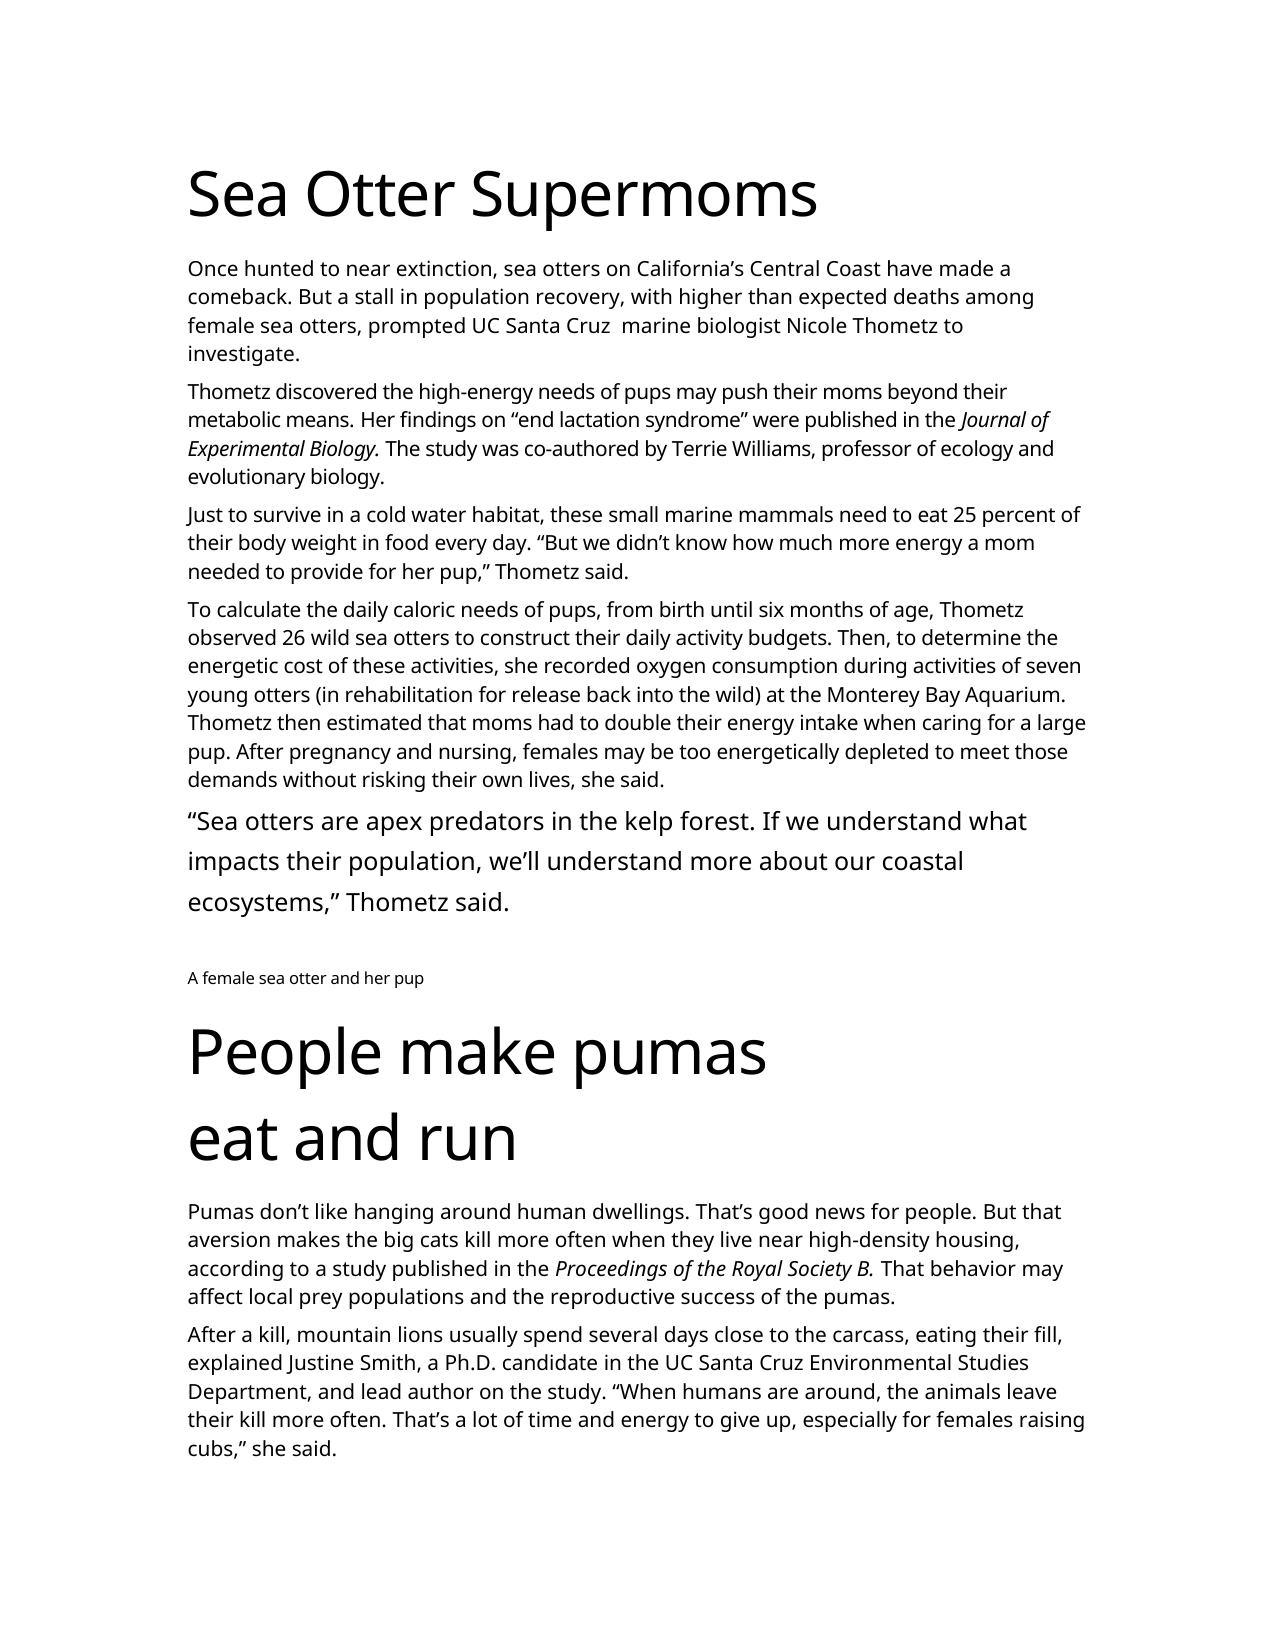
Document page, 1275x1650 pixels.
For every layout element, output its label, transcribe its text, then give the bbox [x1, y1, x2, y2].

text Thometz discovered the high-energy needs of pups may push their moms beyond their metabolic means. Her findings on “end lactation syndrome” were published in the Journal of Experimental Biology. The study was co-authored by Terrie Williams, professor of ecology and evolutionary biology. [187, 377, 1087, 491]
text “Sea otters are apex predators in the kelp forest. If we understand what impacts their population, we’ll understand more about our coastal ecosystems,” Thometz said. [187, 803, 1087, 919]
text Pumas don’t like hanging around human dwellings. That’s good news for people. But that aversion makes the big cats kill more often when they live near high-density housing, according to a study published in the Proceedings of the Royal Society B. That behavior may affect local prey populations and the reproductive success of the pumas. [187, 1197, 1087, 1311]
text People make pumas eat and run [187, 1008, 1087, 1178]
text Once hunted to near extinction, sea otters on California’s Central Coast have made a comeback. But a stall in population recovery, with higher than expected deaths among female sea otters, prompted UC Santa Cruz marine biologist Nicole Thometz to investigate. [187, 254, 1087, 368]
text Just to survive in a cold water habitat, these small marine mammals need to eat 25 percent of their body weight in food every day. “But we didn’t know how much more energy a mom needed to provide for her pup,” Thometz said. [187, 500, 1087, 585]
text Sea Otter Supermoms [187, 150, 1087, 235]
text A female sea otter and her pup [187, 967, 1087, 989]
text To calculate the daily caloric needs of pups, from birth until six months of age, Thometz observed 26 wild sea otters to construct their daily activity budgets. Then, to determine the energetic cost of these activities, she recorded oxygen consumption during activities of seven young otters (in rehabilitation for release back into the wild) at the Monterey Bay Aquarium. Thometz then estimated that moms had to double their energy intake when caring for a large pup. After pregnancy and nursing, females may be too energetically depleted to meet those demands without risking their own lives, she said. [187, 595, 1087, 794]
text After a kill, mountain lions usually spend several days close to the carcass, eating their fill, explained Justine Smith, a Ph.D. candidate in the UC Santa Cruz Environmental Studies Department, and lead author on the study. “When humans are around, the animals leave their kill more often. That’s a lot of time and energy to give up, especially for females raising cubs,” she said. [187, 1320, 1087, 1462]
